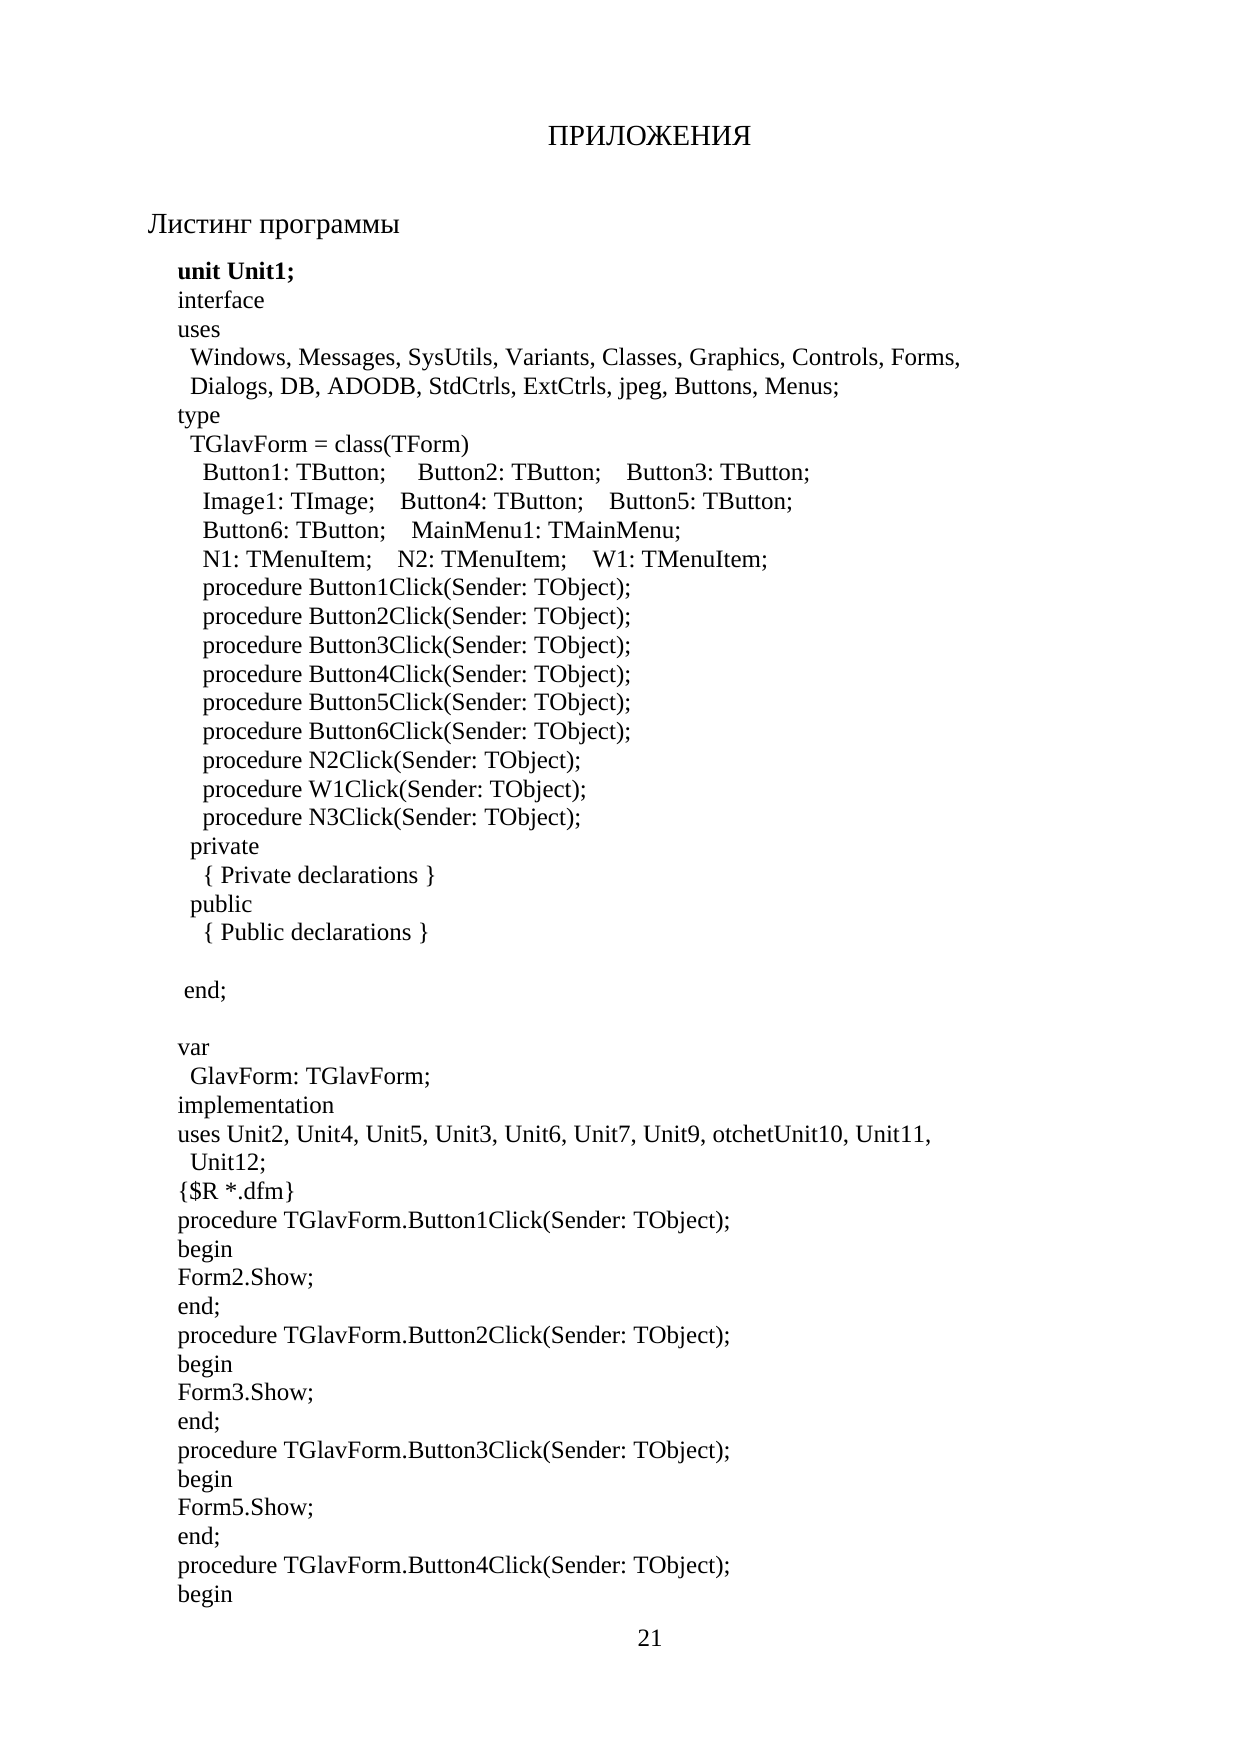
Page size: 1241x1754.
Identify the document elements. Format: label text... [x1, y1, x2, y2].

text end; [148, 1521, 1152, 1550]
text { Private declarations } [148, 860, 1152, 889]
text Листинг программы [148, 206, 1152, 239]
text Dialogs, DB, ADODB, StdCtrls, ExtCtrls, jpeg, Buttons, Menus; [148, 371, 1152, 400]
text begin [148, 1579, 1152, 1607]
text procedure Button3Click(Sender: TObject); [148, 630, 1152, 659]
text uses Unit2, Unit4, Unit5, Unit3, Unit6, Unit7, Unit9, otchetUnit10, Unit11, [148, 1119, 1152, 1147]
text Form2.Show; [148, 1262, 1152, 1291]
text public [148, 889, 1152, 917]
text var [148, 1032, 1152, 1061]
text { Public declarations } [148, 917, 1152, 946]
text Button6: TButton; MainMenu1: TMainMenu; [148, 515, 1152, 544]
text TGlavForm = class(TForm) [148, 429, 1152, 457]
text end; [148, 1291, 1152, 1320]
text implementation [148, 1090, 1152, 1119]
text procedure TGlavForm.Button2Click(Sender: TObject); [148, 1320, 1152, 1349]
text procedure N3Click(Sender: TObject); [148, 802, 1152, 831]
text procedure Button2Click(Sender: TObject); [148, 601, 1152, 630]
text procedure TGlavForm.Button1Click(Sender: TObject); [148, 1205, 1152, 1234]
text interface [148, 285, 1152, 314]
text procedure Button5Click(Sender: TObject); [148, 687, 1152, 716]
text procedure TGlavForm.Button4Click(Sender: TObject); [148, 1550, 1152, 1579]
text Image1: TImage; Button4: TButton; Button5: TButton; [148, 486, 1152, 515]
text begin [148, 1234, 1152, 1262]
text Button1: TButton; Button2: TButton; Button3: TButton; [148, 457, 1152, 486]
text end; [148, 1406, 1152, 1435]
text Windows, Messages, SysUtils, Variants, Classes, Graphics, Controls, Forms, [148, 342, 1152, 371]
text {$R *.dfm} [148, 1176, 1152, 1205]
text Form3.Show; [148, 1377, 1152, 1406]
text Unit12; [148, 1147, 1152, 1176]
text procedure N2Click(Sender: TObject); [148, 745, 1152, 774]
text Form5.Show; [148, 1492, 1152, 1521]
text procedure W1Click(Sender: TObject); [148, 774, 1152, 802]
text procedure Button6Click(Sender: TObject); [148, 716, 1152, 745]
text unit Unit1; [148, 256, 1152, 285]
text begin [148, 1349, 1152, 1377]
subtitle ПРИЛОЖЕНИЯ [147, 118, 1152, 152]
text begin [148, 1464, 1152, 1492]
text private [148, 831, 1152, 860]
text end; [148, 975, 1152, 1004]
text GlavForm: TGlavForm; [148, 1061, 1152, 1090]
text uses [148, 314, 1152, 342]
text N1: TMenuItem; N2: TMenuItem; W1: TMenuItem; [148, 544, 1152, 572]
text type [148, 400, 1152, 429]
text procedure Button4Click(Sender: TObject); [148, 659, 1152, 687]
text procedure TGlavForm.Button3Click(Sender: TObject); [148, 1435, 1152, 1464]
text procedure Button1Click(Sender: TObject); [148, 572, 1152, 601]
